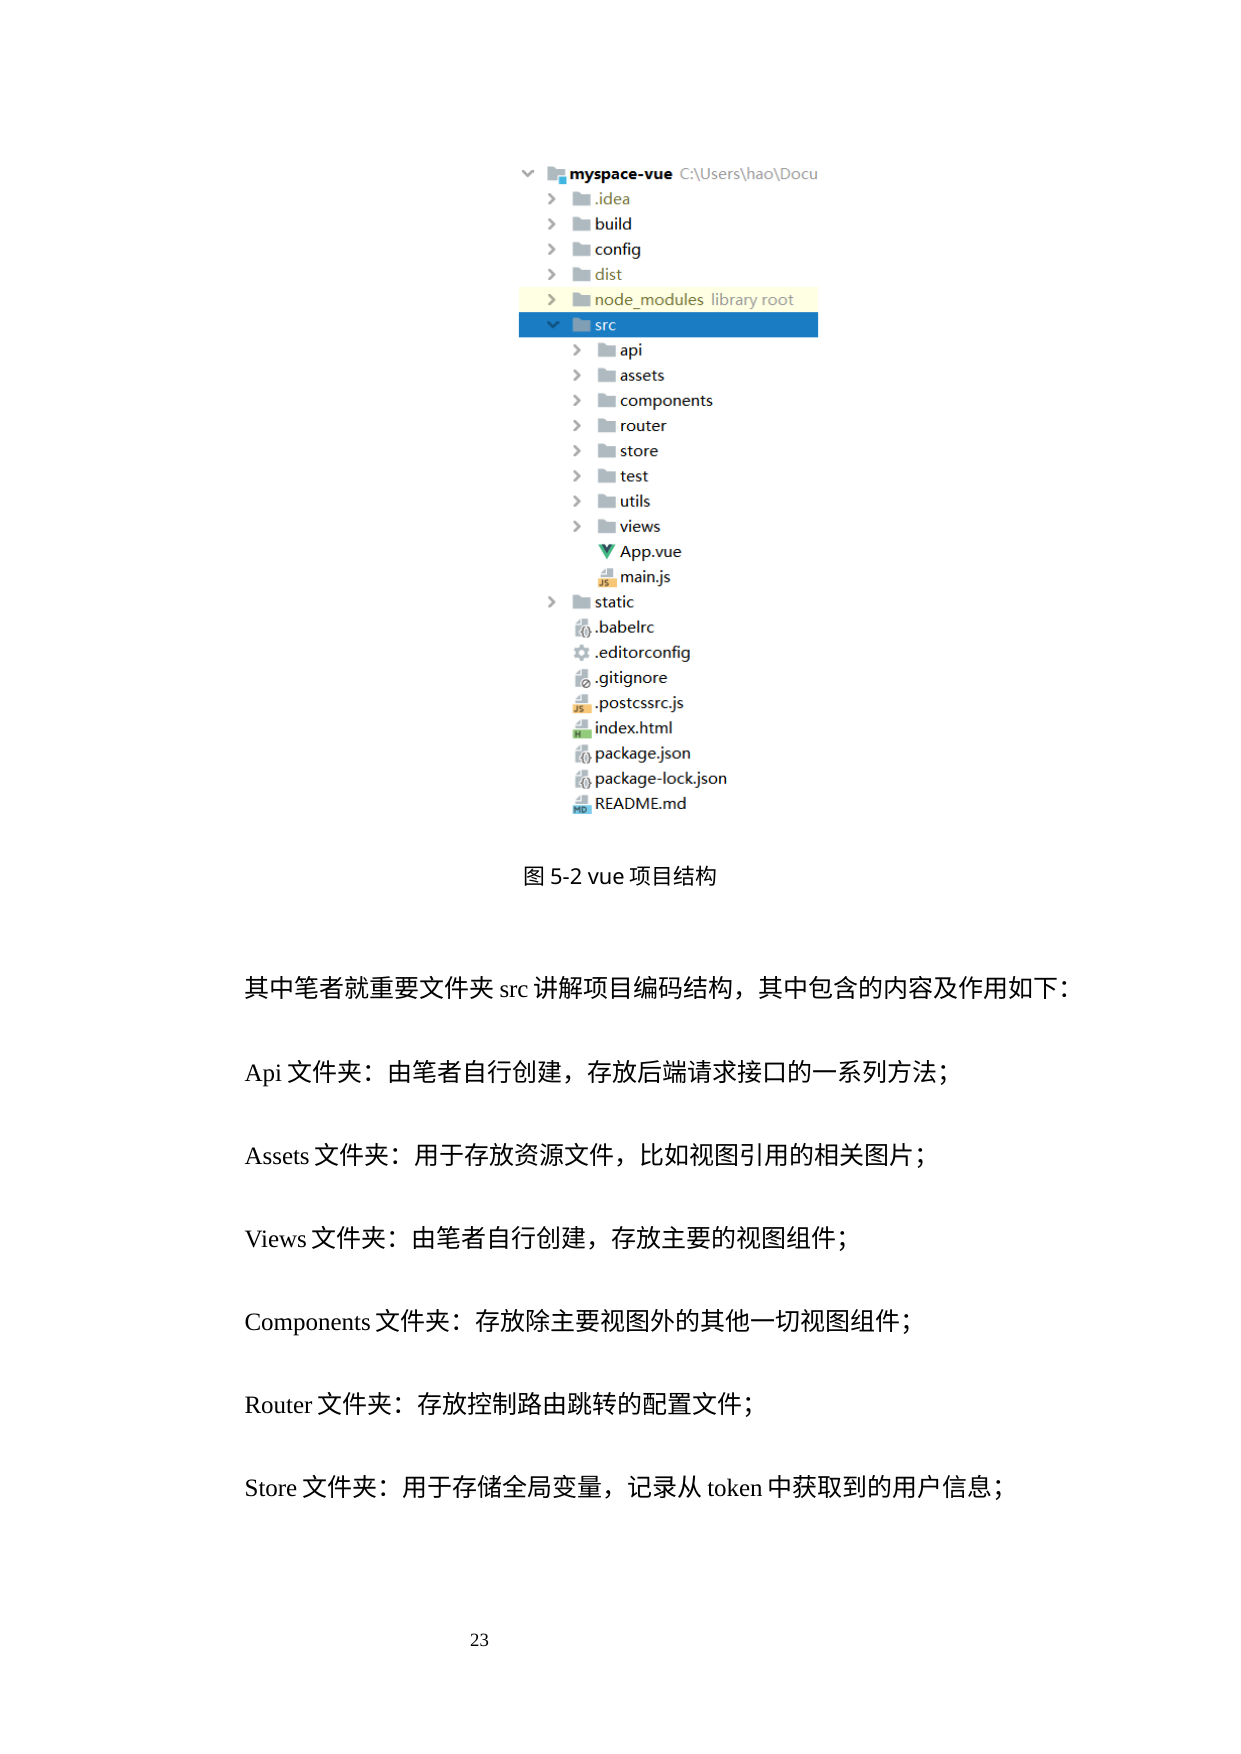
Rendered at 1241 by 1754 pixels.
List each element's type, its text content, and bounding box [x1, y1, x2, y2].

text Router文件夹：存放控制路由跳转的配置文件； [148, 1370, 1093, 1435]
text Components文件夹：存放除主要视图外的其他一切视图组件； [148, 1287, 1093, 1352]
list 图5-2 vue项目结构 [148, 859, 1093, 891]
text Assets文件夹：用于存放资源文件，比如视图引用的相关图片； [148, 1121, 1093, 1186]
text Store文件夹：用于存储全局变量，记录从token中获取到的用户信息； [148, 1453, 1093, 1518]
text Views文件夹：由笔者自行创建，存放主要的视图组件； [148, 1204, 1093, 1269]
text 其中笔者就重要文件夹src讲解项目编码结构，其中包含的内容及作用如下： [148, 954, 1093, 1019]
picture [518, 162, 819, 814]
text Api文件夹：由笔者自行创建，存放后端请求接口的一系列方法； [148, 1038, 1093, 1103]
